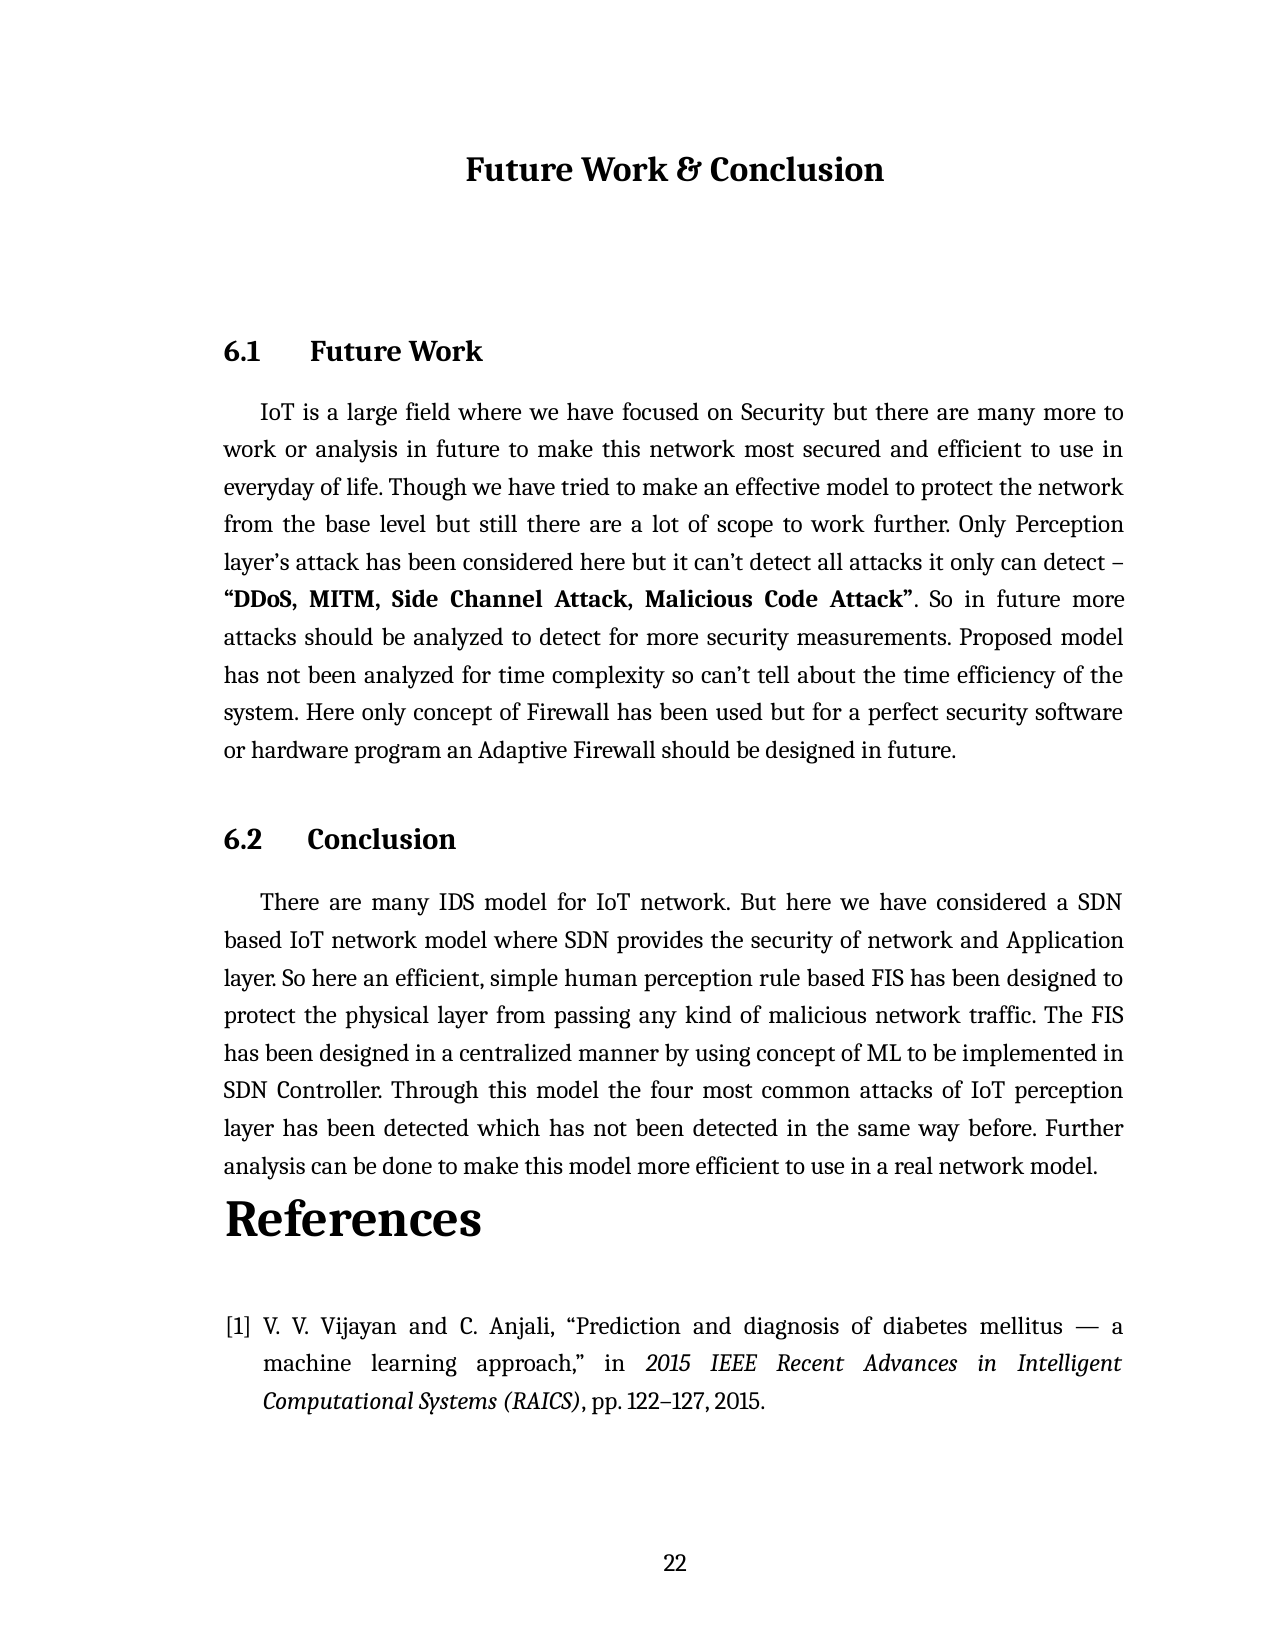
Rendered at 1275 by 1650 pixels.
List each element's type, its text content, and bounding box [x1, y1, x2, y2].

text IoT is a large field where we have focused on Security but there are many more to work or analysis in future to make this network most secured and efficient to use in everyday of life. Though we have tried to make an effective model to protect the network from the base level but still there are a lot of scope to work further. Only Perception layer’s attack has been considered here but it can’t detect all attacks it only can detect – “DDoS, MITM, Side Channel Attack, Malicious Code Attack”. So in future more attacks should be analyzed to detect for more security measurements. Proposed model has not been analyzed for time complexity so can’t tell about the time efficiency of the system. Here only concept of Firewall has been used but for a perfect security software or hardware program an Adaptive Firewall should be designed in future. [223, 397, 1125, 764]
text There are many IDS model for IoT network. But here we have considered a SDN based IoT network model where SDN provides the security of network and Application layer. So here an efficient, simple human perception rule based FIS has been designed to protect the physical layer from passing any kind of malicious network traffic. The FIS has been designed in a centralized manner by using concept of ML to be implemented in SDN Controller. Through this model the four most common attacks of IoT perception layer has been detected which has not been detected in the same way before. Further analysis can be done to make this model more efficient to use in a real network model. [223, 888, 1125, 1180]
subtitle 6.2 Conclusion [223, 822, 1125, 857]
subtitle References [225, 1189, 1125, 1249]
subtitle Future Work & Conclusion [225, 150, 1125, 191]
subtitle 6.1 Future Work [223, 334, 1125, 369]
list V. V. Vijayan and C. Anjali, “Prediction and diagnosis of diabetes mellitus — a machine learning approach,” in 2015 IEEE Recent Advances in Intelligent Computational Systems (RAICS), pp. 122–127, 2015. [225, 1312, 1125, 1416]
